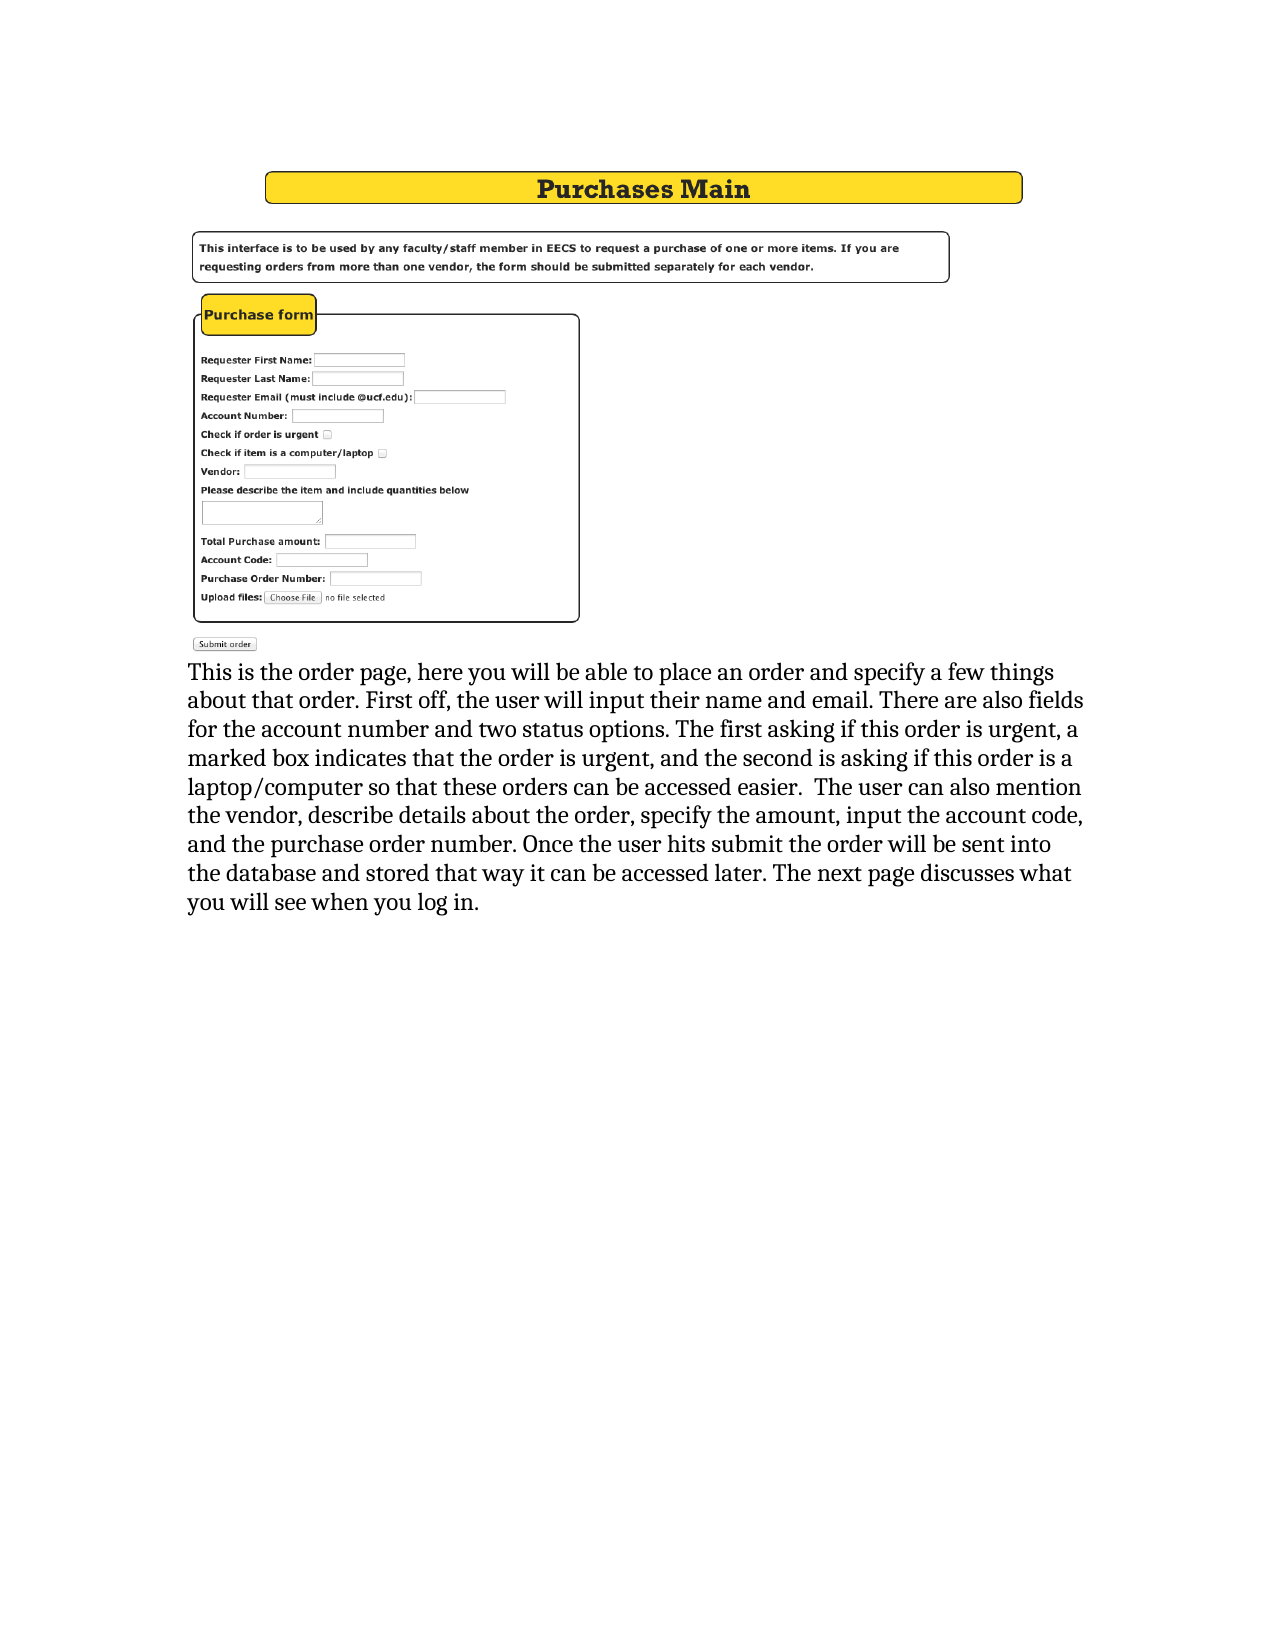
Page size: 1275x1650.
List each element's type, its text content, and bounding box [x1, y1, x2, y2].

picture [187, 150, 1088, 658]
text This is the order page, here you will be able to place an order and specify a few things about that order. First off, the user will input their name and email. There are also fields for the account number and two status options. The first asking if this order is urgent, a marked box indicates that the order is urgent, and the second is asking if this order is a laptop/computer so that these orders can be accessed easier. The user can also mention the vendor, describe details about the order, specify the amount, input the account code, and the purchase order number. Once the user hits submit the order will be sent into the database and stored that way it can be accessed later. The next page discusses what you will see when you log in. [187, 658, 1087, 916]
